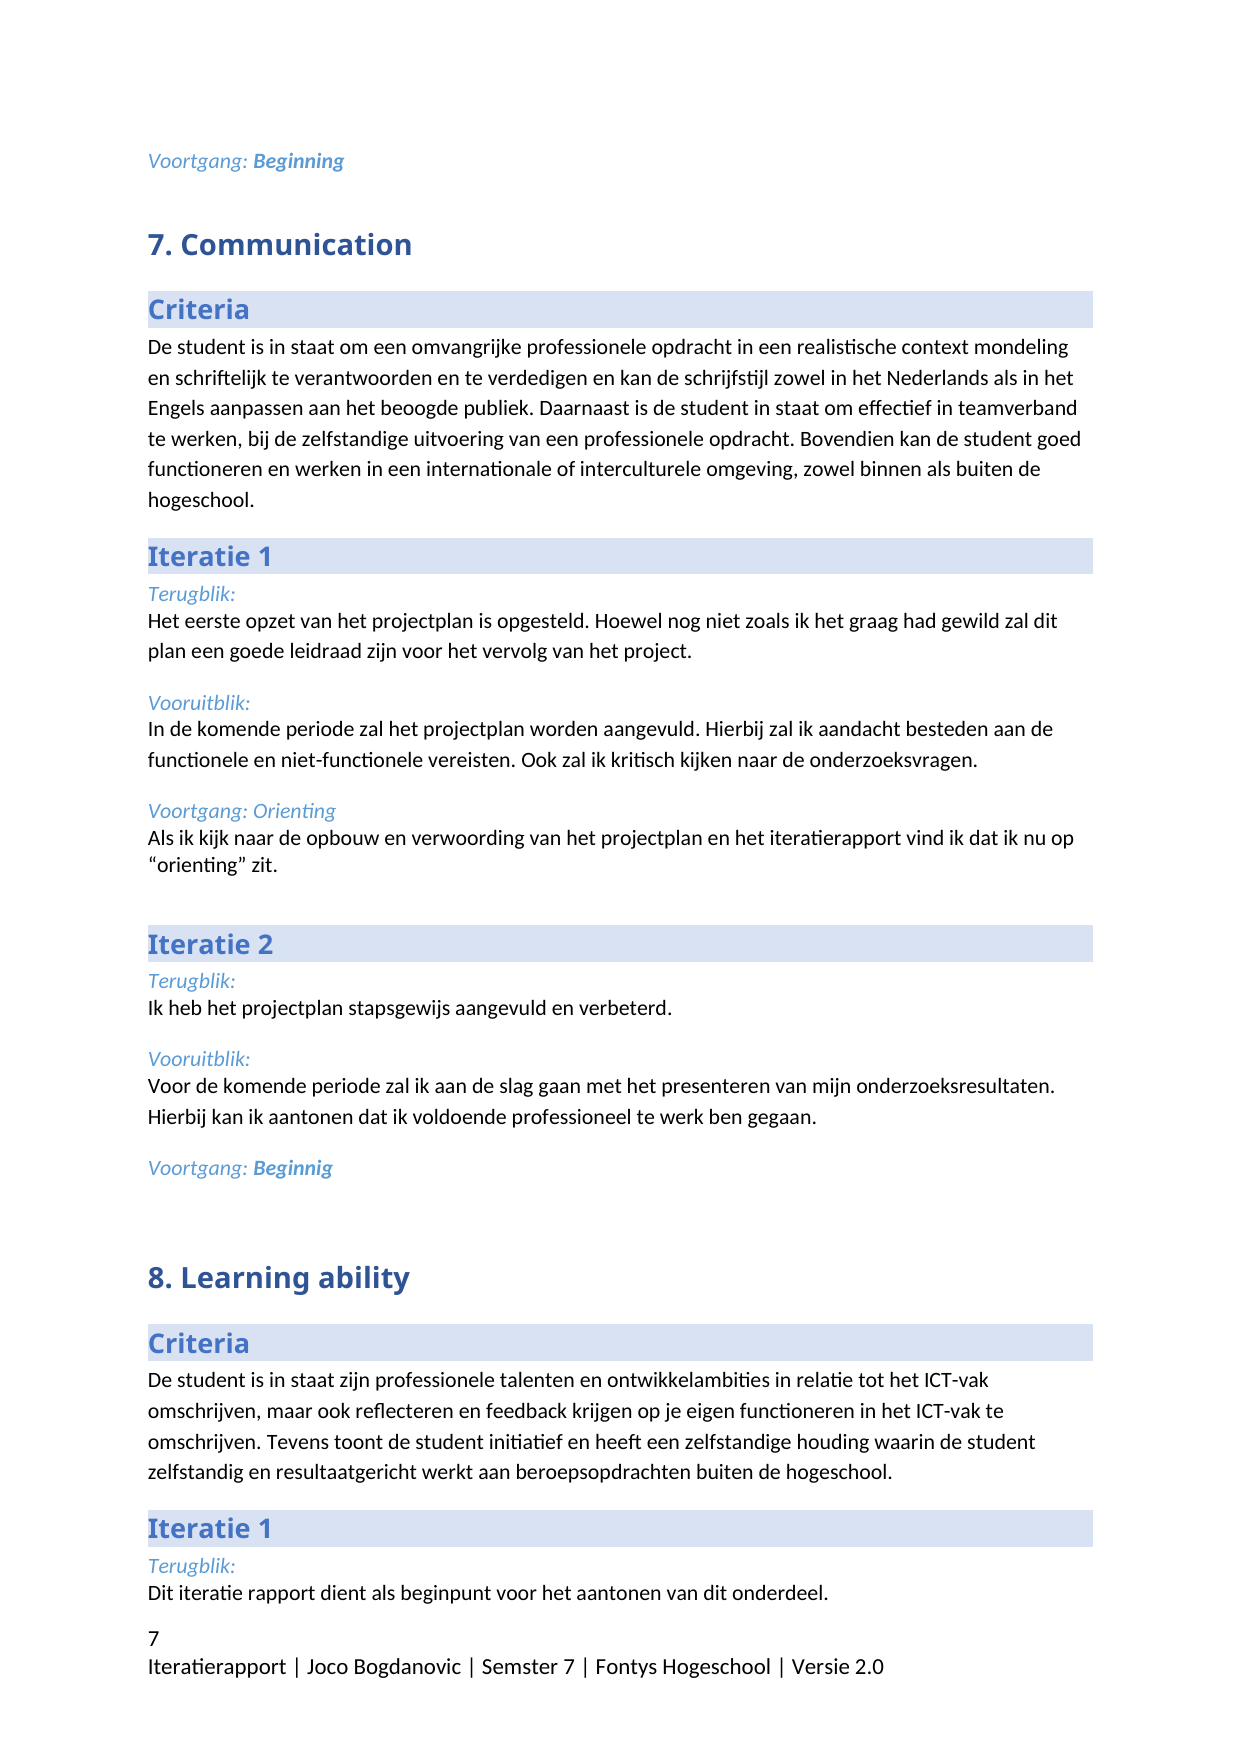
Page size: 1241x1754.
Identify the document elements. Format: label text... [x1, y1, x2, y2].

text Terugblik: [148, 580, 1093, 607]
subtitle Criteria [148, 1324, 1093, 1361]
subtitle Iteratie 1 [148, 1510, 1093, 1547]
text Vooruitblik: [148, 689, 1093, 716]
subtitle Criteria [148, 291, 1093, 328]
text Terugblik: [148, 967, 1093, 994]
text De student is in staat zijn professionele talenten en ontwikkelambities in relatie tot het ICT-vak omschrijven, maar ook reflecteren en feedback krijgen op je eigen functioneren in het ICT-vak te omschrijven. Tevens toont de student initiatief en heeft een zelfstandige houding waarin de student zelfstandig en resultaatgericht werkt aan beroepsopdrachten buiten de hogeschool. [148, 1367, 1093, 1485]
text Voortgang: Beginning [148, 148, 1093, 174]
text Vooruitblik: [148, 1046, 1093, 1072]
text De student is in staat om een omvangrijke professionele opdracht in een realistische context mondeling en schriftelijk te verantwoorden en te verdedigen en kan de schrijfstijl zowel in het Nederlands als in het Engels aanpassen aan het beoogde publiek. Daarnaast is de student in staat om effectief in teamverband te werken, bij de zelfstandige uitvoering van een professionele opdracht. Bovendien kan de student goed functioneren en werken in een internationale of interculturele omgeving, zowel binnen als buiten de hogeschool. [148, 333, 1093, 513]
text Voortgang: Orienting [148, 798, 1093, 824]
subtitle 7. Communication [148, 224, 1093, 264]
text Dit iteratie rapport dient als beginpunt voor het aantonen van dit onderdeel. [148, 1579, 1093, 1606]
text In de komende periode zal het projectplan worden aangevuld. Hierbij zal ik aandacht besteden aan de functionele en niet-functionele vereisten. Ook zal ik kritisch kijken naar de onderzoeksvragen. [148, 716, 1093, 773]
subtitle Iteratie 1 [148, 538, 1093, 574]
text Terugblik: [148, 1552, 1093, 1579]
text Voortgang: Beginnig [148, 1154, 1093, 1181]
subtitle 8. Learning ability [148, 1258, 1093, 1297]
text Het eerste opzet van het projectplan is opgesteld. Hoewel nog niet zoals ik het graag had gewild zal dit plan een goede leidraad zijn voor het vervolg van het project. [148, 607, 1093, 664]
subtitle Iteratie 2 [148, 925, 1093, 962]
text Ik heb het projectplan stapsgewijs aangevuld en verbeterd. [148, 994, 1093, 1021]
text Voor de komende periode zal ik aan de slag gaan met het presenteren van mijn onderzoeksresultaten. Hierbij kan ik aantonen dat ik voldoende professioneel te werk ben gegaan. [148, 1072, 1093, 1129]
text Als ik kijk naar de opbouw en verwoording van het projectplan en het iteratierapport vind ik dat ik nu op “orienting” zit. [148, 824, 1093, 878]
